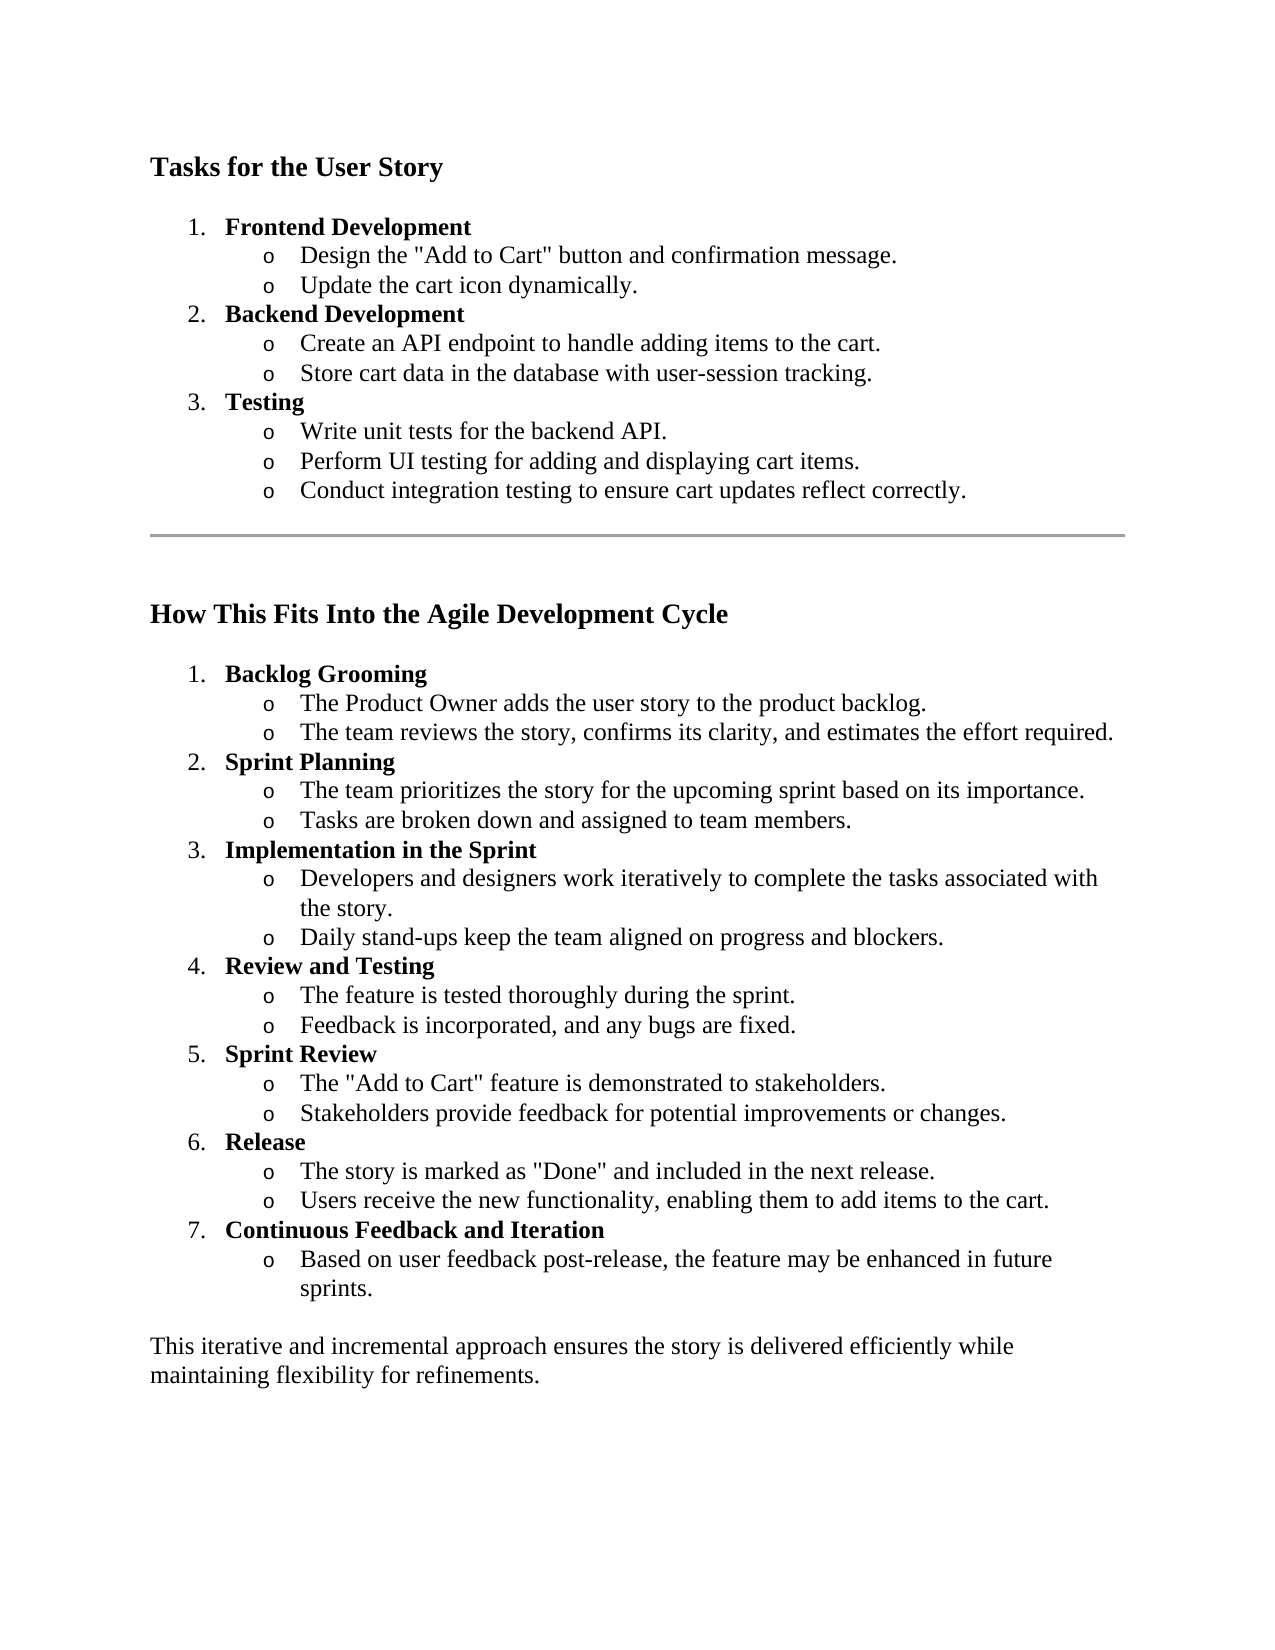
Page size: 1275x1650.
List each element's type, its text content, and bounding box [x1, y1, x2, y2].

text Tasks for the User Story [150, 150, 1125, 182]
list Users receive the new functionality, enabling them to add items to the cart. [262, 1186, 1125, 1215]
list Sprint Review [187, 1039, 1125, 1068]
list Update the cart icon dynamically. [262, 270, 1125, 299]
list Testing [187, 387, 1125, 416]
list Frontend Development [187, 212, 1125, 240]
list Tasks are broken down and assigned to team members. [262, 805, 1125, 835]
list Design the "Add to Cart" button and confirmation message. [262, 240, 1125, 270]
list Sprint Planning [187, 747, 1125, 776]
list Continuous Feedback and Iteration [187, 1215, 1125, 1244]
list The team reviews the story, confirms its clarity, and estimates the effort required. [262, 717, 1125, 747]
list Stakeholders provide feedback for potential improvements or changes. [262, 1098, 1125, 1127]
list Backend Development [187, 299, 1125, 328]
list The feature is tested thoroughly during the sprint. [262, 980, 1125, 1010]
list Based on user feedback post-release, the feature may be enhanced in future sprints. [262, 1244, 1125, 1302]
list Write unit tests for the backend API. [262, 416, 1125, 446]
list Daily stand-ups keep the team aligned on progress and blockers. [262, 922, 1125, 951]
list Conduct integration testing to ensure cart updates reflect correctly. [262, 475, 1125, 505]
list Create an API endpoint to handle adding items to the cart. [262, 328, 1125, 358]
list The team prioritizes the story for the upcoming sprint based on its importance. [262, 776, 1125, 805]
text This iterative and incremental approach ensures the story is delivered efficiently while maintaining flexibility for refinements. [150, 1331, 1125, 1389]
list The Product Owner adds the user story to the product backlog. [262, 688, 1125, 717]
list Implementation in the Sprint [187, 835, 1125, 863]
list The "Add to Cart" feature is demonstrated to stakeholders. [262, 1068, 1125, 1098]
list Developers and designers work iteratively to complete the tasks associated with the story. [262, 863, 1125, 922]
list Release [187, 1127, 1125, 1156]
list Review and Testing [187, 951, 1125, 980]
list The story is marked as "Done" and included in the next release. [262, 1156, 1125, 1186]
text How This Fits Into the Agile Development Cycle [150, 597, 1125, 630]
list Store cart data in the database with user-session tracking. [262, 358, 1125, 387]
list Feedback is incorporated, and any bugs are fixed. [262, 1010, 1125, 1039]
list Backlog Grooming [187, 659, 1125, 688]
list Perform UI testing for adding and displaying cart items. [262, 446, 1125, 475]
